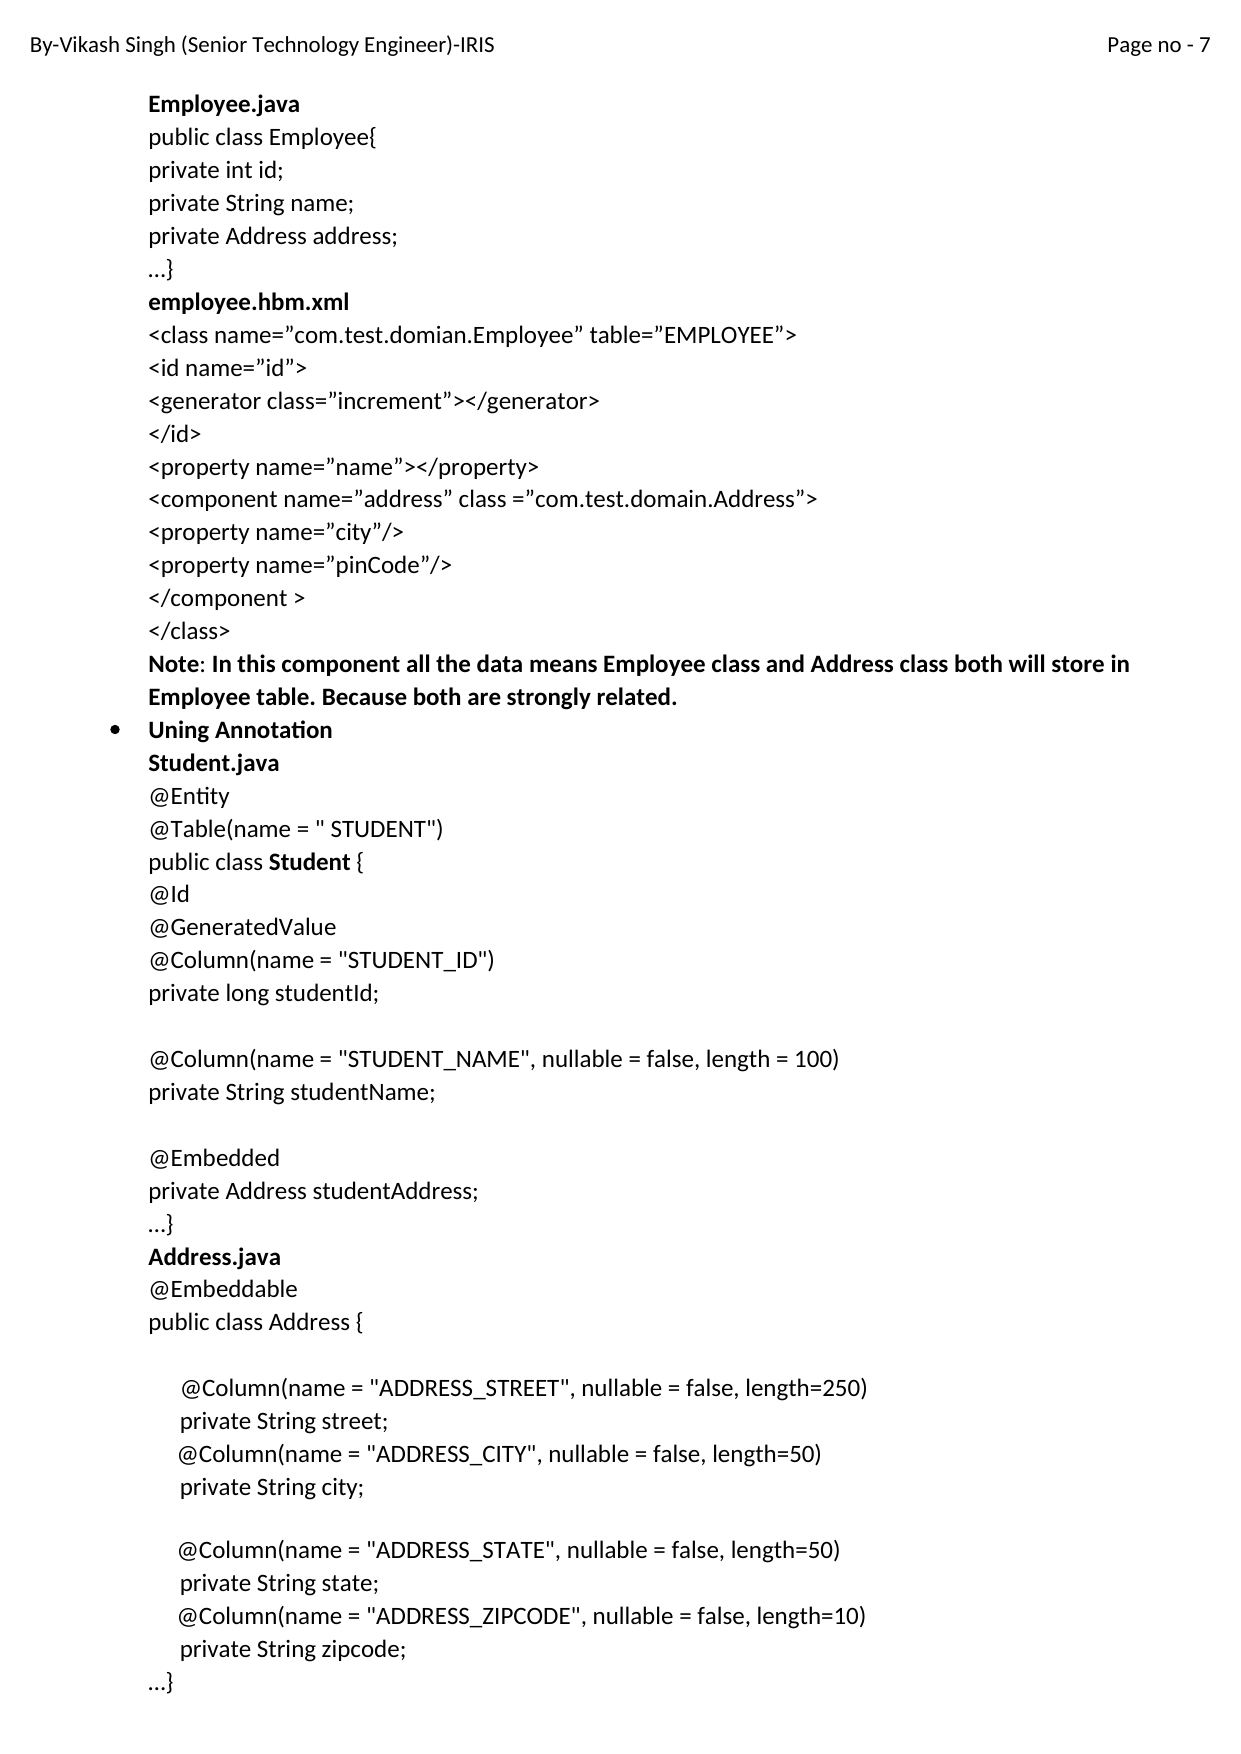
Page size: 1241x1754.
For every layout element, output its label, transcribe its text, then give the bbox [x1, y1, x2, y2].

list employee.hbm.xml [148, 286, 1211, 317]
list private String street; [148, 1405, 1211, 1436]
list Student.java [148, 747, 1211, 777]
list @Column(name = "ADDRESS_STATE", nullable = false, length=50) [148, 1534, 1211, 1565]
list …} [148, 253, 1211, 284]
list <generator class=”increment”></generator> [148, 385, 1211, 415]
list </class> [148, 615, 1211, 646]
list Employee.java [148, 89, 1211, 119]
list public class Student { [148, 846, 1211, 876]
list private String zipcode; [148, 1633, 1211, 1663]
list <property name=”pinCode”/> [148, 549, 1211, 580]
list …} [148, 1666, 1211, 1696]
list <component name=”address” class =”com.test.domain.Address”> [148, 484, 1211, 514]
list @Column(name = "ADDRESS_ZIPCODE", nullable = false, length=10) [148, 1600, 1211, 1631]
list @Table(name = " STUDENT") [148, 813, 1211, 843]
list private long studentId; [148, 977, 1211, 1008]
list @Embedded [148, 1142, 1211, 1172]
list Uning Annotation [111, 714, 1211, 744]
list private String city; [148, 1471, 1211, 1502]
list private Address address; [148, 220, 1211, 251]
list @Column(name = "ADDRESS_CITY", nullable = false, length=50) [148, 1438, 1211, 1469]
list @Column(name = "STUDENT_ID") [148, 944, 1211, 975]
list <property name=”name”></property> [148, 451, 1211, 481]
list @Entity [148, 780, 1211, 810]
list @Column(name = "STUDENT_NAME", nullable = false, length = 100) [148, 1043, 1211, 1074]
list <class name=”com.test.domian.Employee” table=”EMPLOYEE”> [148, 319, 1211, 349]
list Note: In this component all the data means Employee class and Address class both will store in Employee table. Because both are strongly related. [148, 648, 1211, 712]
list public class Address { [148, 1307, 1211, 1337]
list </id> [148, 418, 1211, 448]
list private String state; [148, 1567, 1211, 1598]
list Address.java [148, 1241, 1211, 1271]
list @Column(name = "ADDRESS_STREET", nullable = false, length=250) [148, 1372, 1211, 1403]
list public class Employee{ [148, 122, 1211, 152]
list @Embeddable [148, 1274, 1211, 1304]
list <property name=”city”/> [148, 517, 1211, 547]
list …} [148, 1208, 1211, 1238]
list <id name=”id”> [148, 352, 1211, 382]
list private String studentName; [148, 1076, 1211, 1107]
list private int id; [148, 154, 1211, 185]
list @Id [148, 879, 1211, 909]
list </component > [148, 582, 1211, 613]
list @GeneratedValue [148, 912, 1211, 942]
list private Address studentAddress; [148, 1175, 1211, 1205]
list private String name; [148, 187, 1211, 218]
